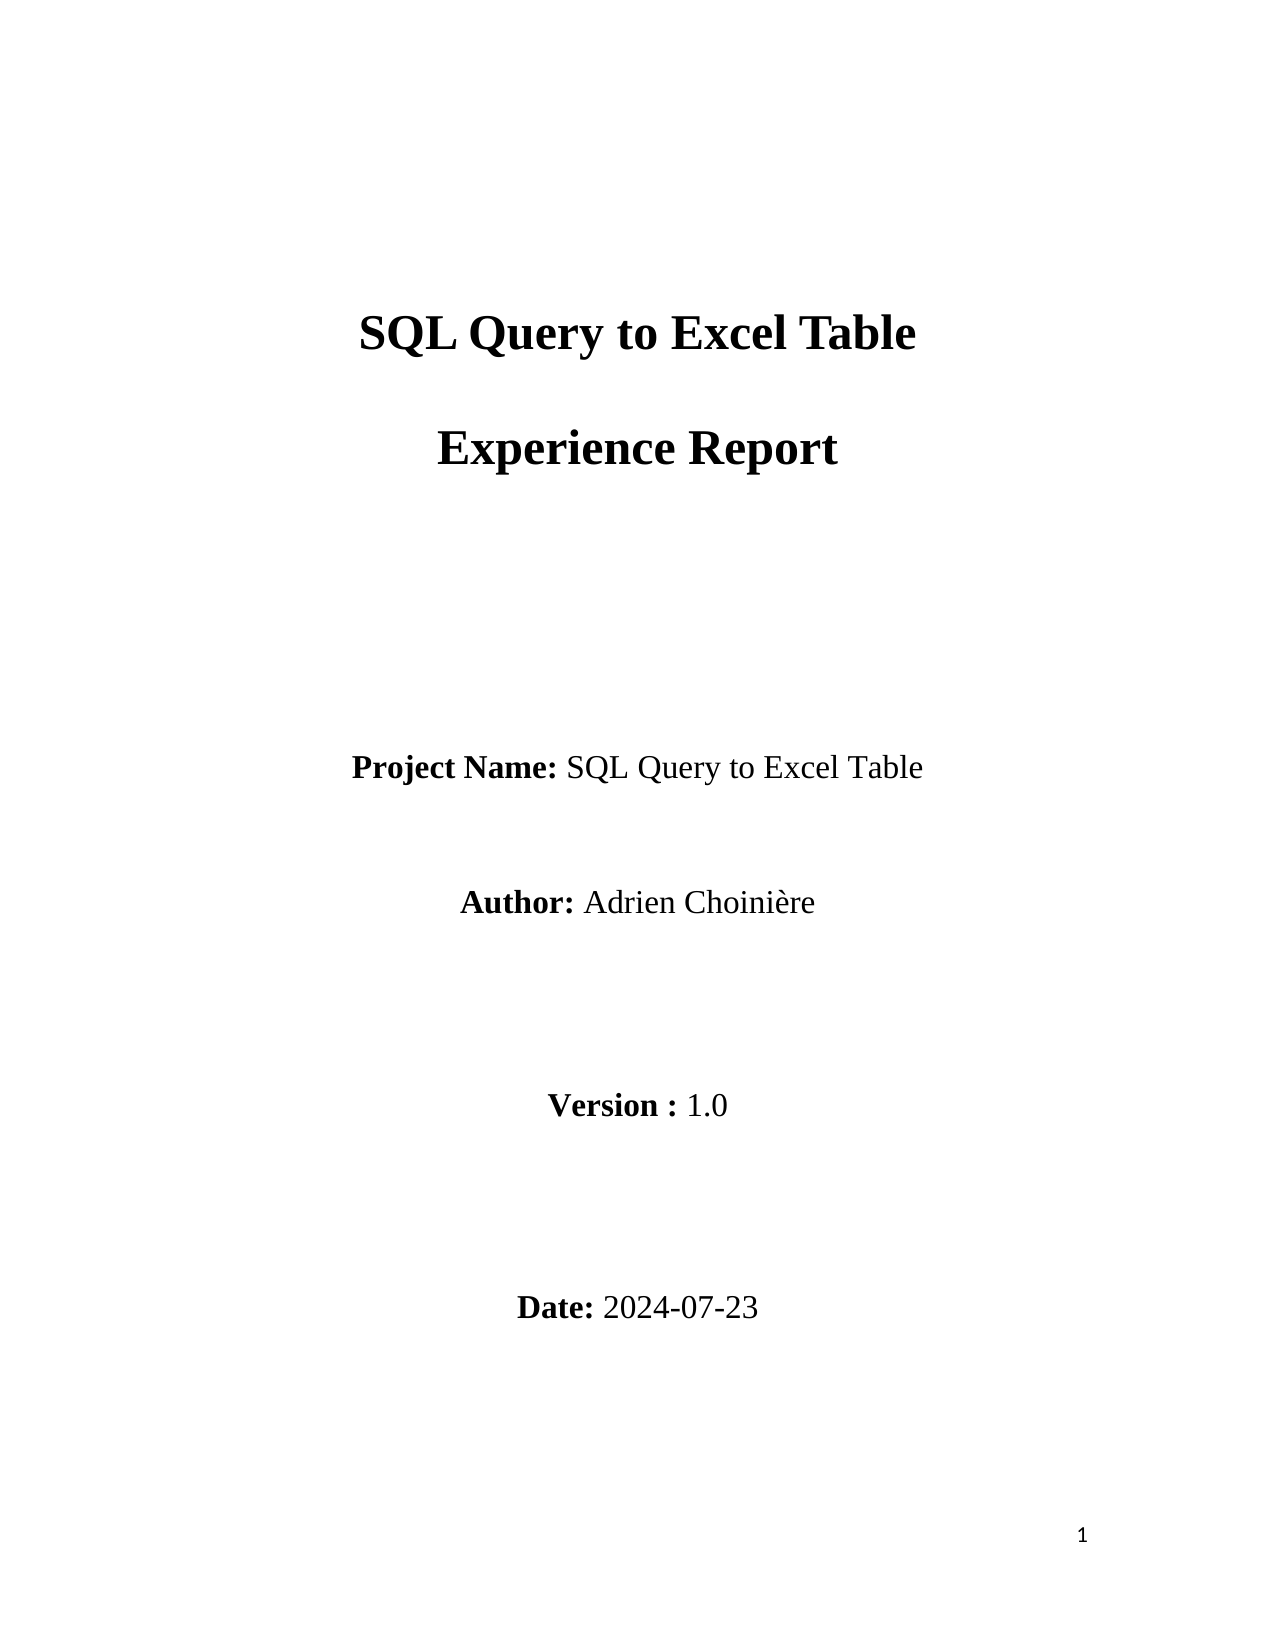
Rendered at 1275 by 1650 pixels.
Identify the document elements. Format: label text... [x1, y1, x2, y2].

text Version : 1.0 [187, 1085, 1087, 1123]
text Author: Adrien Choinière [187, 882, 1087, 921]
text Project Name: SQL Query to Excel Table [187, 747, 1087, 786]
subtitle SQL Query to Excel Table Experience Report [187, 303, 1087, 476]
text Date: 2024-07-23 [187, 1287, 1087, 1326]
